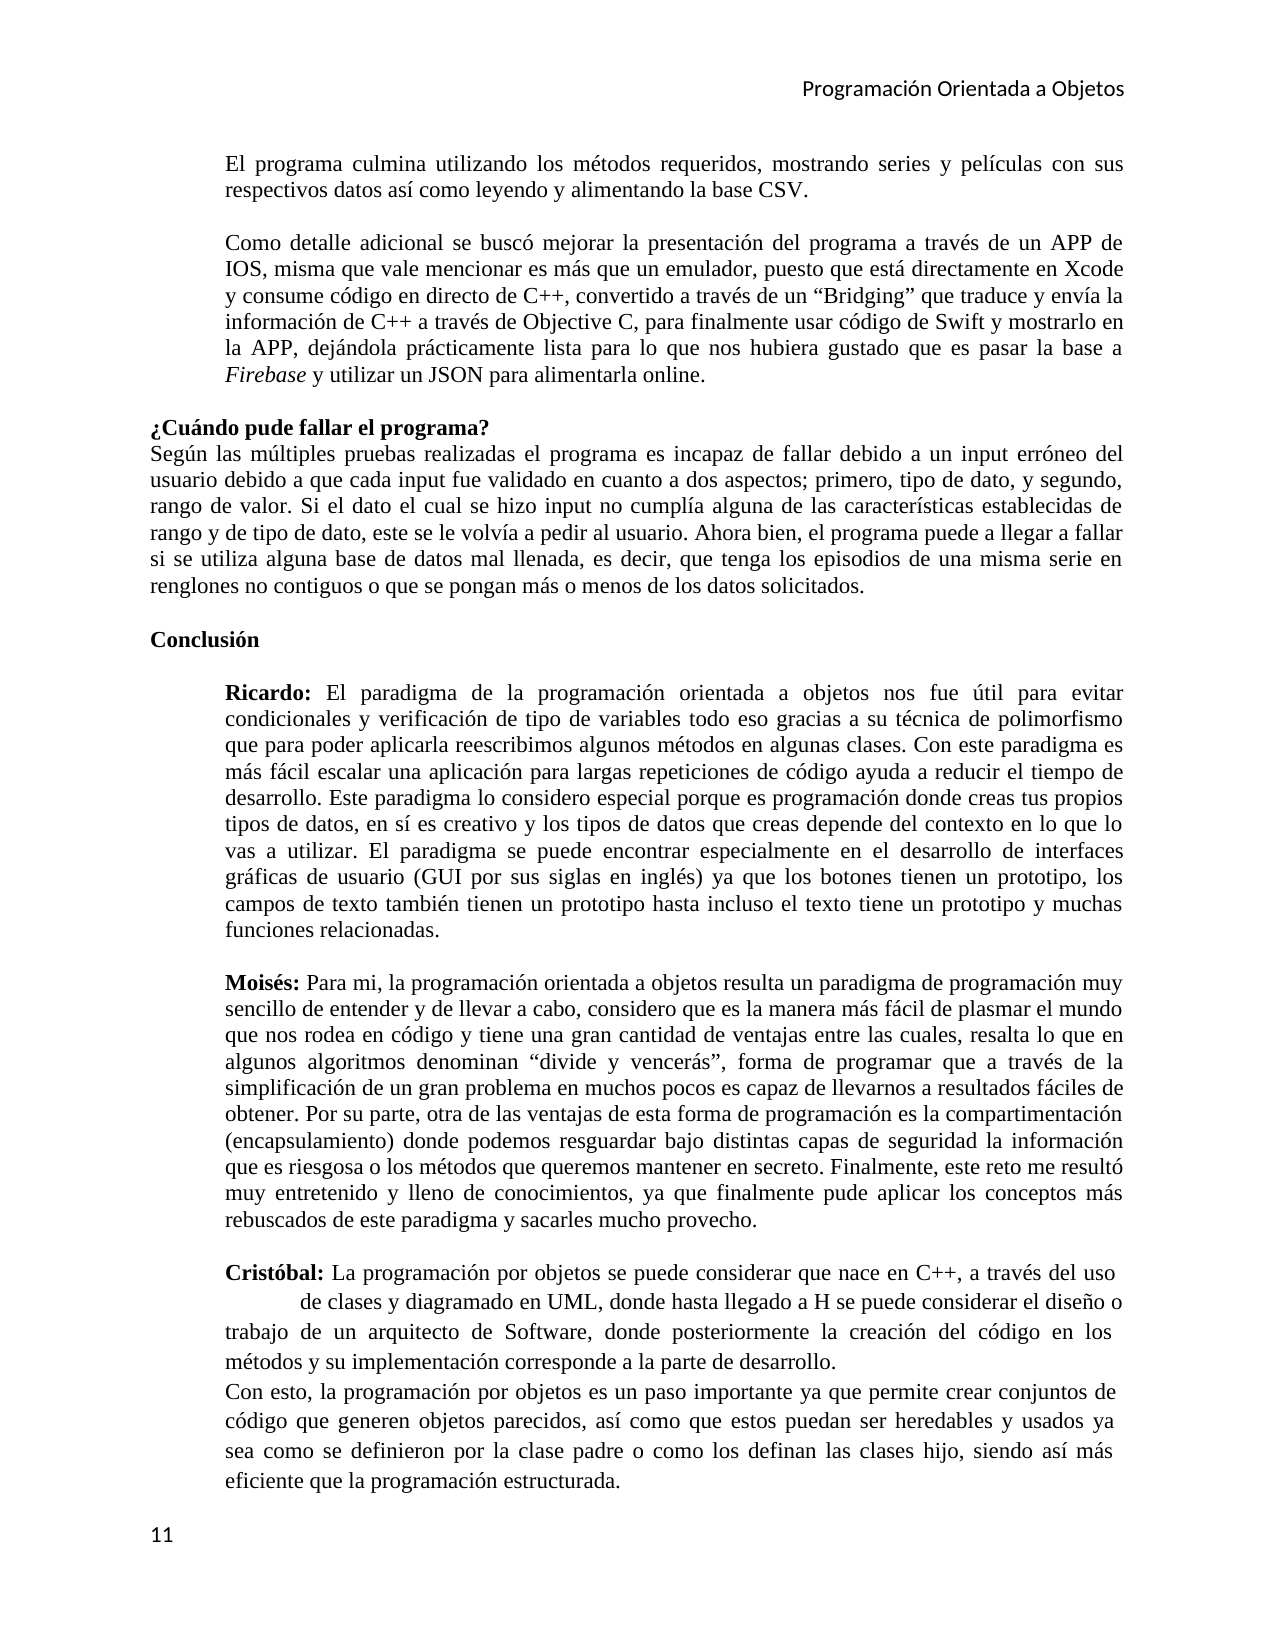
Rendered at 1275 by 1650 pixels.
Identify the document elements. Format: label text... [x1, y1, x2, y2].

text Ricardo: El paradigma de la programación orientada a objetos nos fue útil para evitar condicionales y verificación de tipo de variables todo eso gracias a su técnica de polimorfismo que para poder aplicarla reescribimos algunos métodos en algunas clases. Con este paradigma es más fácil escalar una aplicación para largas repeticiones de código ayuda a reducir el tiempo de desarrollo. Este paradigma lo considero especial porque es programación donde creas tus propios tipos de datos, en sí es creativo y los tipos de datos que creas depende del contexto en lo que lo vas a utilizar. El paradigma se puede encontrar especialmente en el desarrollo de interfaces gráficas de usuario (GUI por sus siglas en inglés) ya que los botones tienen un prototipo, los campos de texto también tienen un prototipo hasta incluso el texto tiene un prototipo y muchas funciones relacionadas. [225, 679, 1125, 942]
text Moisés: Para mi, la programación orientada a objetos resulta un paradigma de programación muy sencillo de entender y de llevar a cabo, considero que es la manera más fácil de plasmar el mundo que nos rodea en código y tiene una gran cantidad de ventajas entre las cuales, resalta lo que en algunos algoritmos denominan “divide y vencerás”, forma de programar que a través de la simplificación de un gran problema en muchos pocos es capaz de llevarnos a resultados fáciles de obtener. Por su parte, otra de las ventajas de esta forma de programación es la compartimentación (encapsulamiento) donde podemos resguardar bajo distintas capas de seguridad la información que es riesgosa o los métodos que queremos mantener en secreto. Finalmente, este reto me resultó muy entretenido y lleno de conocimientos, ya que finalmente pude aplicar los conceptos más rebuscados de este paradigma y sacarles mucho provecho. [225, 969, 1125, 1232]
text Con esto, la programación por objetos es un paso importante ya que permite crear conjuntos de código que generen objetos parecidos, así como que estos puedan ser heredables y usados ya sea como se definieron por la clase padre o como los definan las clases hijo, siendo así más eficiente que la programación estructurada. [150, 1378, 1125, 1495]
text Como detalle adicional se buscó mejorar la presentación del programa a través de un APP de IOS, misma que vale mencionar es más que un emulador, puesto que está directamente en Xcode y consume código en directo de C++, convertido a través de un “Bridging” que traduce y envía la información de C++ a través de Objective C, para finalmente usar código de Swift y mostrarlo en la APP, dejándola prácticamente lista para lo que nos hubiera gustado que es pasar la base a Firebase y utilizar un JSON para alimentarla online. [225, 229, 1125, 387]
text Según las múltiples pruebas realizadas el programa es incapaz de fallar debido a un input erróneo del usuario debido a que cada input fue validado en cuanto a dos aspectos; primero, tipo de dato, y segundo, rango de valor. Si el dato el cual se hizo input no cumplía alguna de las características establecidas de rango y de tipo de dato, este se le volvía a pedir al usuario. Ahora bien, el programa puede a llegar a fallar si se utiliza alguna base de datos mal llenada, es decir, que tenga los episodios de una misma serie en renglones no contiguos o que se pongan más o menos de los datos solicitados. [150, 440, 1125, 598]
text Cristóbal: La programación por objetos se puede considerar que nace en C++, a través del uso de clases y diagramado en UML, donde hasta llegado a H se puede considerar el diseño o trabajo de un arquitecto de Software, donde posteriormente la creación del código en los métodos y su implementación corresponde a la parte de desarrollo. [150, 1258, 1125, 1376]
text ¿Cuándo pude fallar el programa? [150, 413, 1125, 440]
text El programa culmina utilizando los métodos requeridos, mostrando series y películas con sus respectivos datos así como leyendo y alimentando la base CSV. [225, 150, 1125, 203]
text Conclusión [150, 626, 1125, 652]
